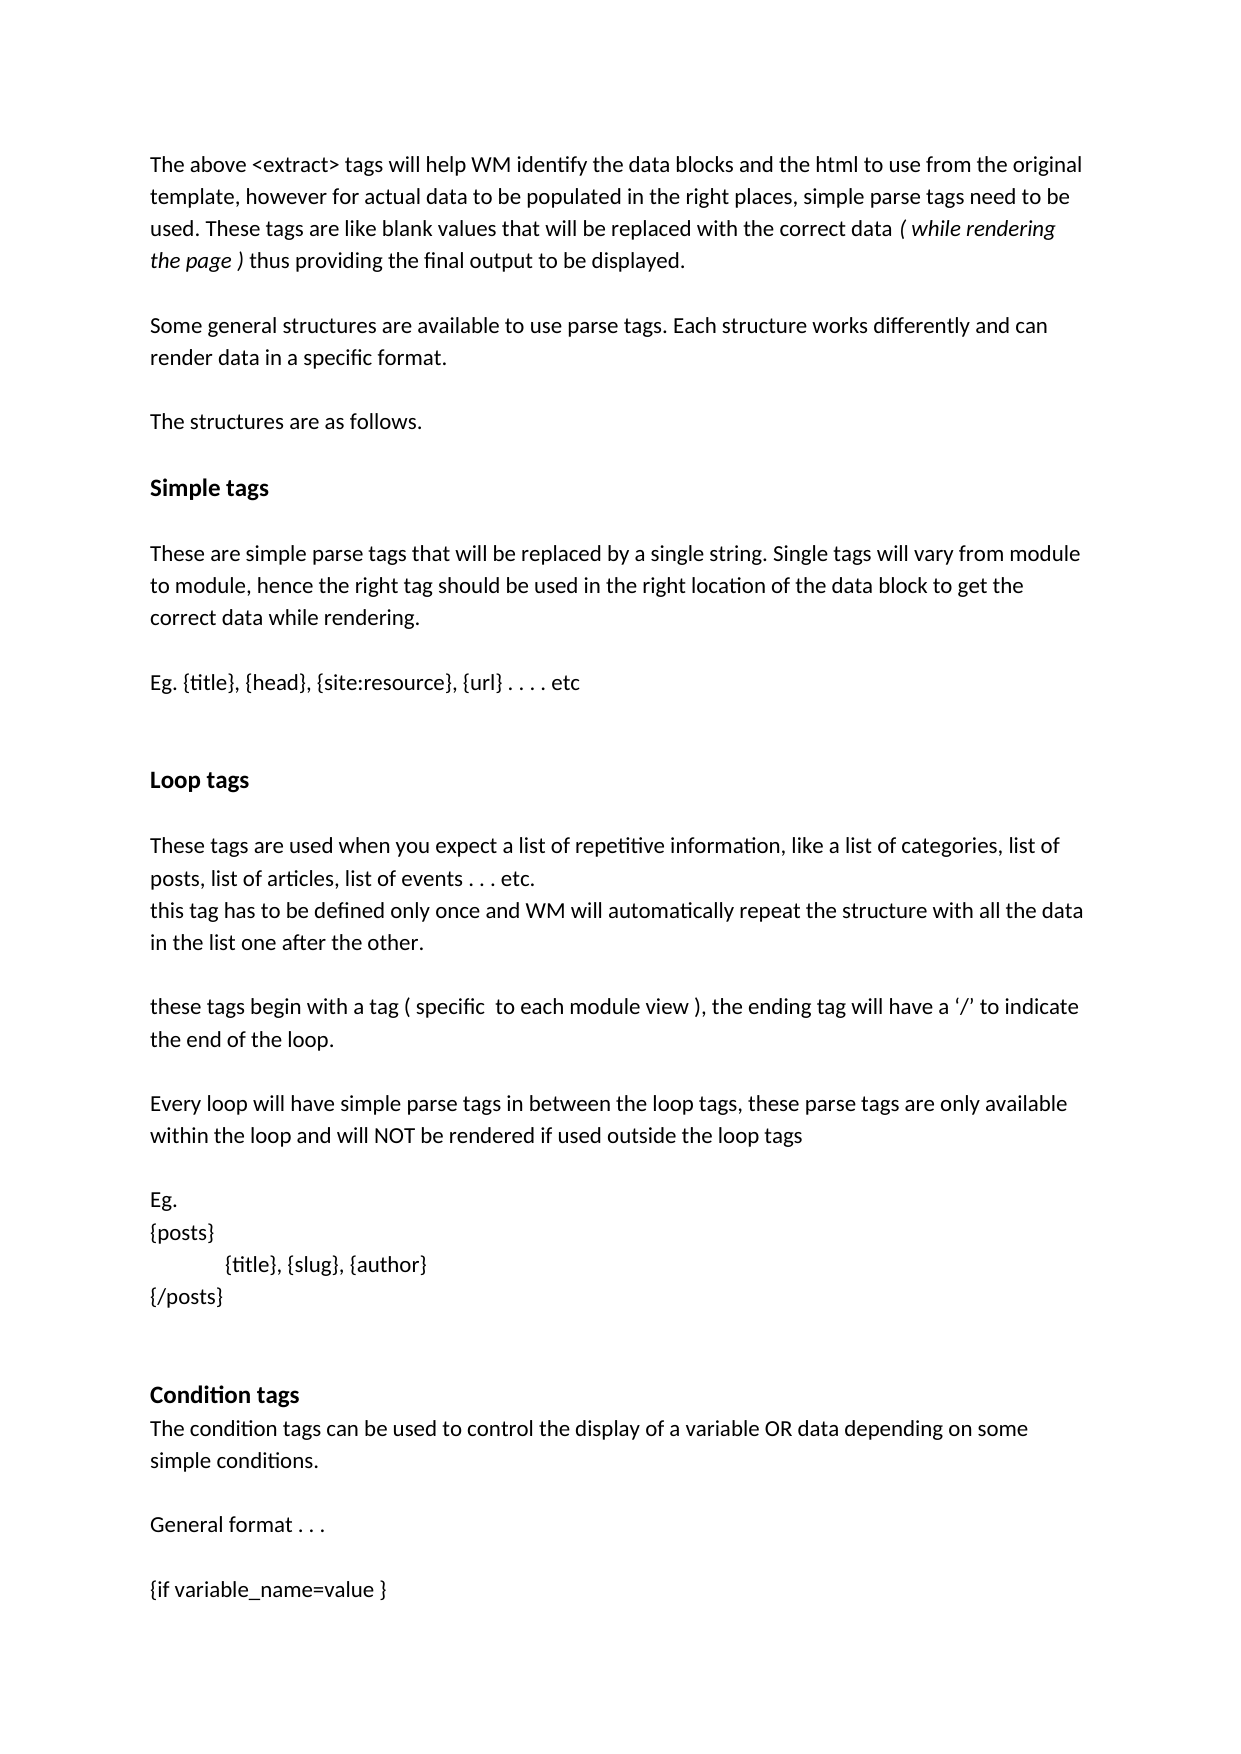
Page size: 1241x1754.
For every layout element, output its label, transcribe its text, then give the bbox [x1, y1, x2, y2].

text Eg. [150, 1153, 1090, 1214]
text These tags are used when you expect a list of repetitive information, like a list of categories, list of posts, list of articles, list of events . . . etc. this tag has to be defined only once and WM will automatically repeat the structure with all the data in the list one after the other. [150, 832, 1090, 956]
text {title}, {slug}, {author} [150, 1250, 1090, 1278]
text {/posts} [150, 1282, 1090, 1310]
text Condition tags [150, 1379, 1090, 1409]
text {posts} [150, 1218, 1090, 1246]
text Some general structures are available to use parse tags. Each structure works differently and can render data in a specific format. [150, 311, 1090, 371]
text The above <extract> tags will help WM identify the data blocks and the html to use from the original template, however for actual data to be populated in the right places, simple parse tags need to be used. These tags are like blank values that will be replaced with the correct data ( while rendering the page ) thus providing the final output to be displayed. [150, 150, 1090, 274]
text Simple tags [150, 472, 1090, 502]
text The condition tags can be used to control the display of a variable OR data depending on some simple conditions. [150, 1414, 1090, 1474]
text General format . . . [150, 1510, 1090, 1538]
text {if variable_name=value } [150, 1575, 1090, 1603]
text Every loop will have simple parse tags in between the loop tags, these parse tags are only available within the loop and will NOT be rendered if used outside the loop tags [150, 1057, 1090, 1149]
text These are simple parse tags that will be replaced by a single string. Single tags will vary from module to module, hence the right tag should be used in the right location of the data block to get the correct data while rendering. Eg. {title}, {head}, {site:resource}, {url} . . . . etc [150, 539, 1090, 728]
text Loop tags [150, 764, 1090, 795]
text these tags begin with a tag ( specific to each module view ), the ending tag will have a ‘/’ to indicate the end of the loop. [150, 960, 1090, 1053]
text The structures are as follows. [150, 407, 1090, 436]
